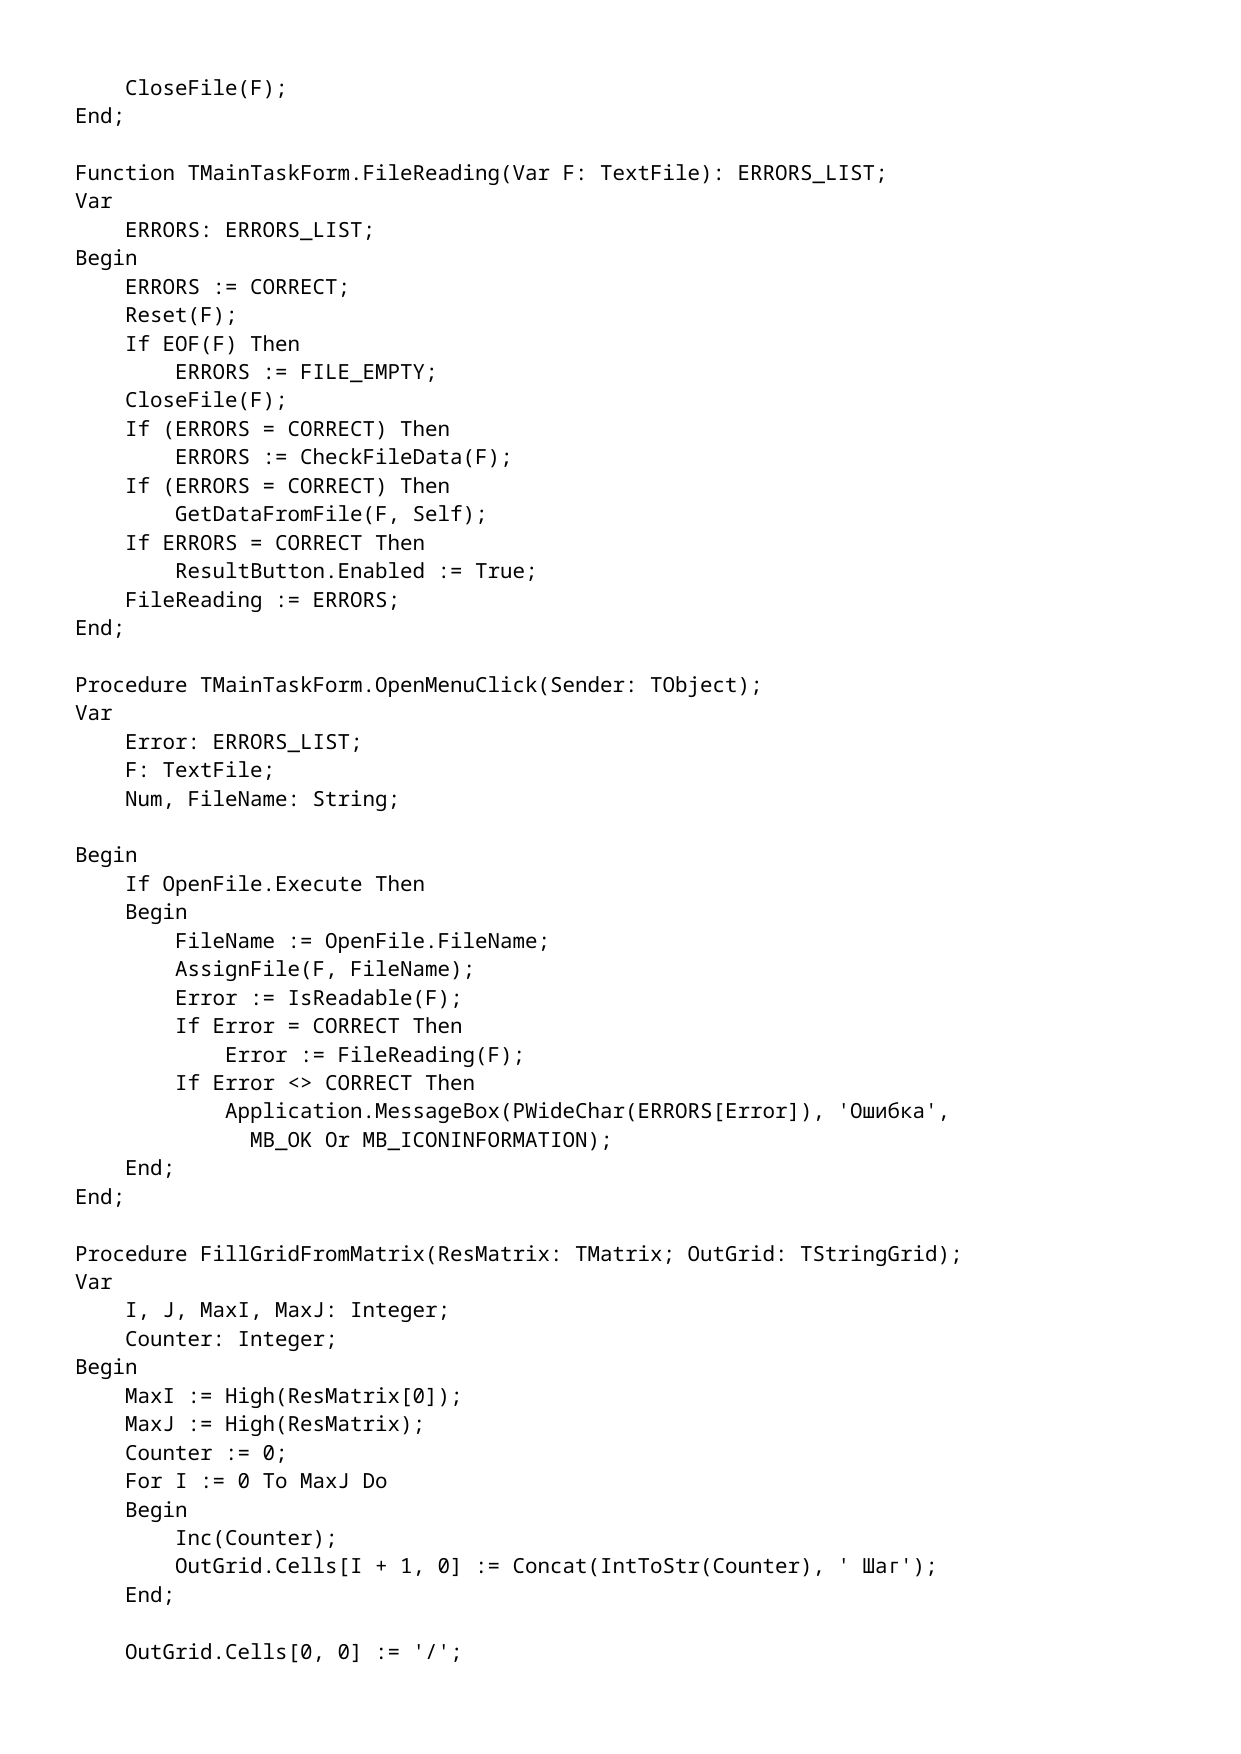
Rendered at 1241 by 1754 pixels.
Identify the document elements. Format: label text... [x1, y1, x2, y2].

text Begin [75, 897, 1165, 926]
text MaxJ := High(ResMatrix); [75, 1409, 1165, 1438]
text Error: ERRORS_LIST; [75, 727, 1165, 755]
text MaxI := High(ResMatrix[0]); [75, 1381, 1165, 1409]
text Reset(F); [75, 300, 1165, 329]
text CloseFile(F); [75, 73, 1165, 101]
text If ERRORS = CORRECT Then [75, 528, 1165, 556]
text Begin [75, 841, 1165, 869]
text F: TextFile; [75, 755, 1165, 784]
text OutGrid.Cells[I + 1, 0] := Concat(IntToStr(Counter), ' Шаг'); [75, 1552, 1165, 1580]
text Begin [75, 1352, 1165, 1381]
text Counter := 0; [75, 1438, 1165, 1466]
text ERRORS := CORRECT; [75, 272, 1165, 300]
text AssignFile(F, FileName); [75, 954, 1165, 983]
text MB_OK Or MB_ICONINFORMATION); [75, 1125, 1165, 1153]
text ERRORS: ERRORS_LIST; [75, 215, 1165, 243]
text Num, FileName: String; [75, 784, 1165, 812]
text CloseFile(F); [75, 386, 1165, 414]
text FileName := OpenFile.FileName; [75, 926, 1165, 954]
text End; [75, 1153, 1165, 1182]
text Error := FileReading(F); [75, 1040, 1165, 1068]
text Begin [75, 1495, 1165, 1523]
text Application.MessageBox(PWideChar(ERRORS[Error]), 'Ошибка', [75, 1097, 1165, 1125]
text Error := IsReadable(F); [75, 983, 1165, 1011]
text Procedure FillGridFromMatrix(ResMatrix: TMatrix; OutGrid: TStringGrid); [75, 1239, 1165, 1267]
text If (ERRORS = CORRECT) Then [75, 414, 1165, 442]
text ResultButton.Enabled := True; [75, 556, 1165, 585]
text FileReading := ERRORS; [75, 585, 1165, 613]
text ERRORS := CheckFileData(F); [75, 442, 1165, 471]
text If Error = CORRECT Then [75, 1011, 1165, 1040]
text If Error <> CORRECT Then [75, 1068, 1165, 1097]
text If OpenFile.Execute Then [75, 869, 1165, 897]
text Var [75, 187, 1165, 215]
text End; [75, 1182, 1165, 1210]
text End; [75, 1580, 1165, 1608]
text If (ERRORS = CORRECT) Then [75, 471, 1165, 499]
text OutGrid.Cells[0, 0] := '/'; [75, 1637, 1165, 1665]
text Procedure TMainTaskForm.OpenMenuClick(Sender: TObject); [75, 670, 1165, 698]
text GetDataFromFile(F, Self); [75, 499, 1165, 528]
text Var [75, 1267, 1165, 1296]
text ERRORS := FILE_EMPTY; [75, 357, 1165, 386]
text If EOF(F) Then [75, 329, 1165, 357]
text Inc(Counter); [75, 1523, 1165, 1552]
text For I := 0 To MaxJ Do [75, 1466, 1165, 1495]
text Counter: Integer; [75, 1324, 1165, 1352]
text End; [75, 101, 1165, 130]
text Var [75, 698, 1165, 727]
text Begin [75, 243, 1165, 272]
text I, J, MaxI, MaxJ: Integer; [75, 1296, 1165, 1324]
text Function TMainTaskForm.FileReading(Var F: TextFile): ERRORS_LIST; [75, 158, 1165, 187]
text End; [75, 613, 1165, 642]
